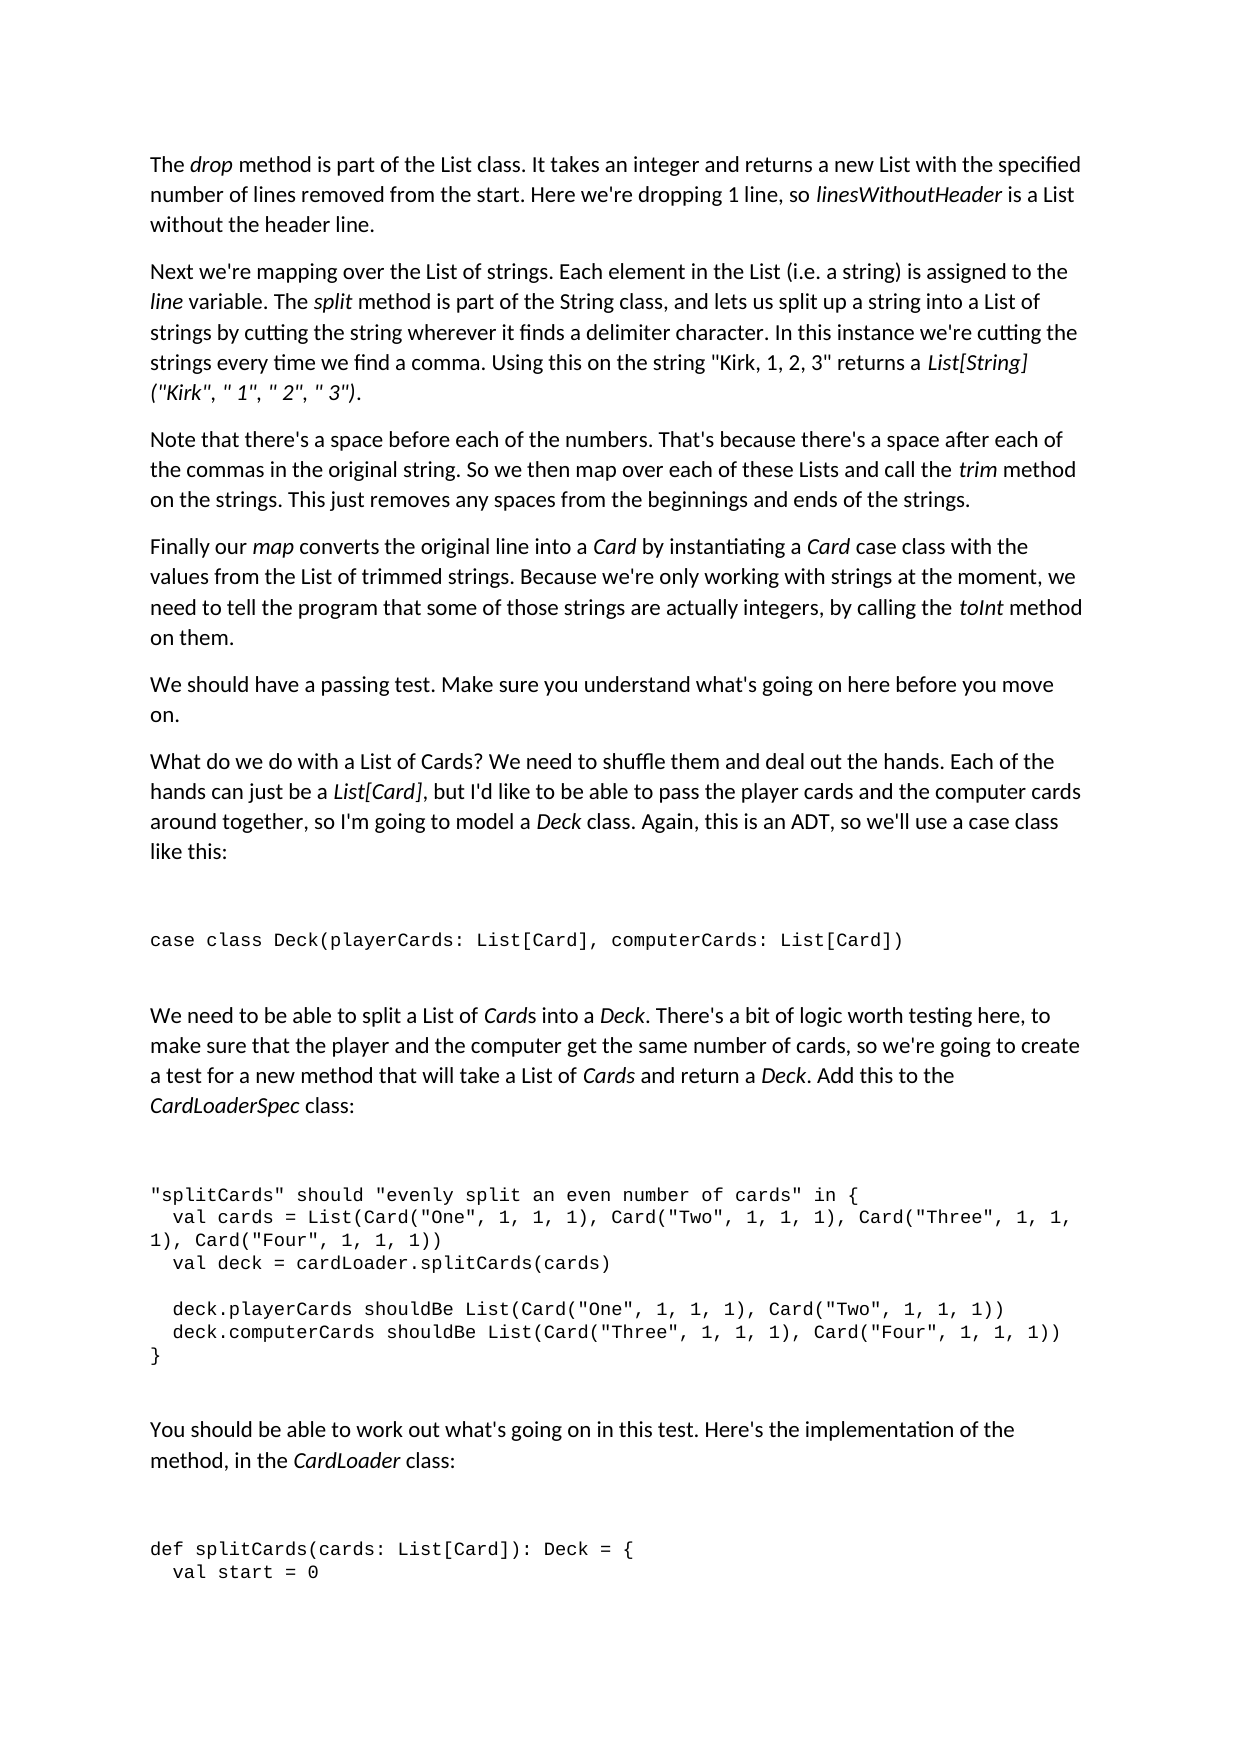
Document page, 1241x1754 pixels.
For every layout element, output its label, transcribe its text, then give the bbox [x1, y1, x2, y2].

text val cards = List(Card("One", 1, 1, 1), Card("Two", 1, 1, 1), Card("Three", 1, 1, 1), Card("Four", 1, 1, 1)) [150, 1208, 1090, 1252]
text case class Deck(playerCards: List[Card], computerCards: List[Card]) [150, 931, 1090, 952]
text You should be able to work out what's going on in this test. Here's the implementation of the method, in the CardLoader class: [150, 1416, 1090, 1474]
text Finally our map converts the original line into a Card by instantiating a Card case class with the values from the List of trimmed strings. Because we're only working with strings at the moment, we need to tell the program that some of those strings are actually integers, by calling the toInt method on them. [150, 532, 1090, 651]
text We should have a passing test. Make sure you understand what's going on here before you move on. [150, 670, 1090, 728]
text The drop method is part of the List class. It takes an integer and returns a new List with the specified number of lines removed from the start. Here we're dropping 1 line, so linesWithoutHeader is a List without the header line. [150, 150, 1090, 238]
text We need to be able to split a List of Cards into a Deck. There's a bit of logic worth testing here, to make sure that the player and the computer get the same number of cards, so we're going to create a test for a new method that will take a List of Cards and return a Deck. Add this to the CardLoaderSpec class: [150, 1001, 1090, 1120]
text deck.computerCards shouldBe List(Card("Three", 1, 1, 1), Card("Four", 1, 1, 1)) [150, 1323, 1090, 1344]
text } [150, 1346, 1090, 1367]
text What do we do with a List of Cards? We need to shuffle them and deal out the hands. Each of the hands can just be a List[Card], but I'd like to be able to pass the player cards and the computer cards around together, so I'm going to model a Deck class. Again, this is an ADT, so we'll use a case class like this: [150, 747, 1090, 866]
text Next we're mapping over the List of strings. Each element in the List (i.e. a string) is assigned to the line variable. The split method is part of the String class, and lets us split up a string into a List of strings by cutting the string wherever it finds a delimiter character. In this instance we're cutting the strings every time we find a comma. Using this on the string "Kirk, 1, 2, 3" returns a List[String]("Kirk", " 1", " 2", " 3"). [150, 257, 1090, 406]
text val deck = cardLoader.splitCards(cards) [150, 1254, 1090, 1275]
text Note that there's a space before each of the numbers. That's because there's a space after each of the commas in the original string. So we then map over each of these Lists and call the trim method on the strings. This just removes any spaces from the beginnings and ends of the strings. [150, 425, 1090, 513]
text val start = 0 [150, 1562, 1090, 1584]
text def splitCards(cards: List[Card]): Deck = { [150, 1539, 1090, 1561]
text "splitCards" should "evenly split an even number of cards" in { [150, 1185, 1090, 1207]
text deck.playerCards shouldBe List(Card("One", 1, 1, 1), Card("Two", 1, 1, 1)) [150, 1300, 1090, 1321]
